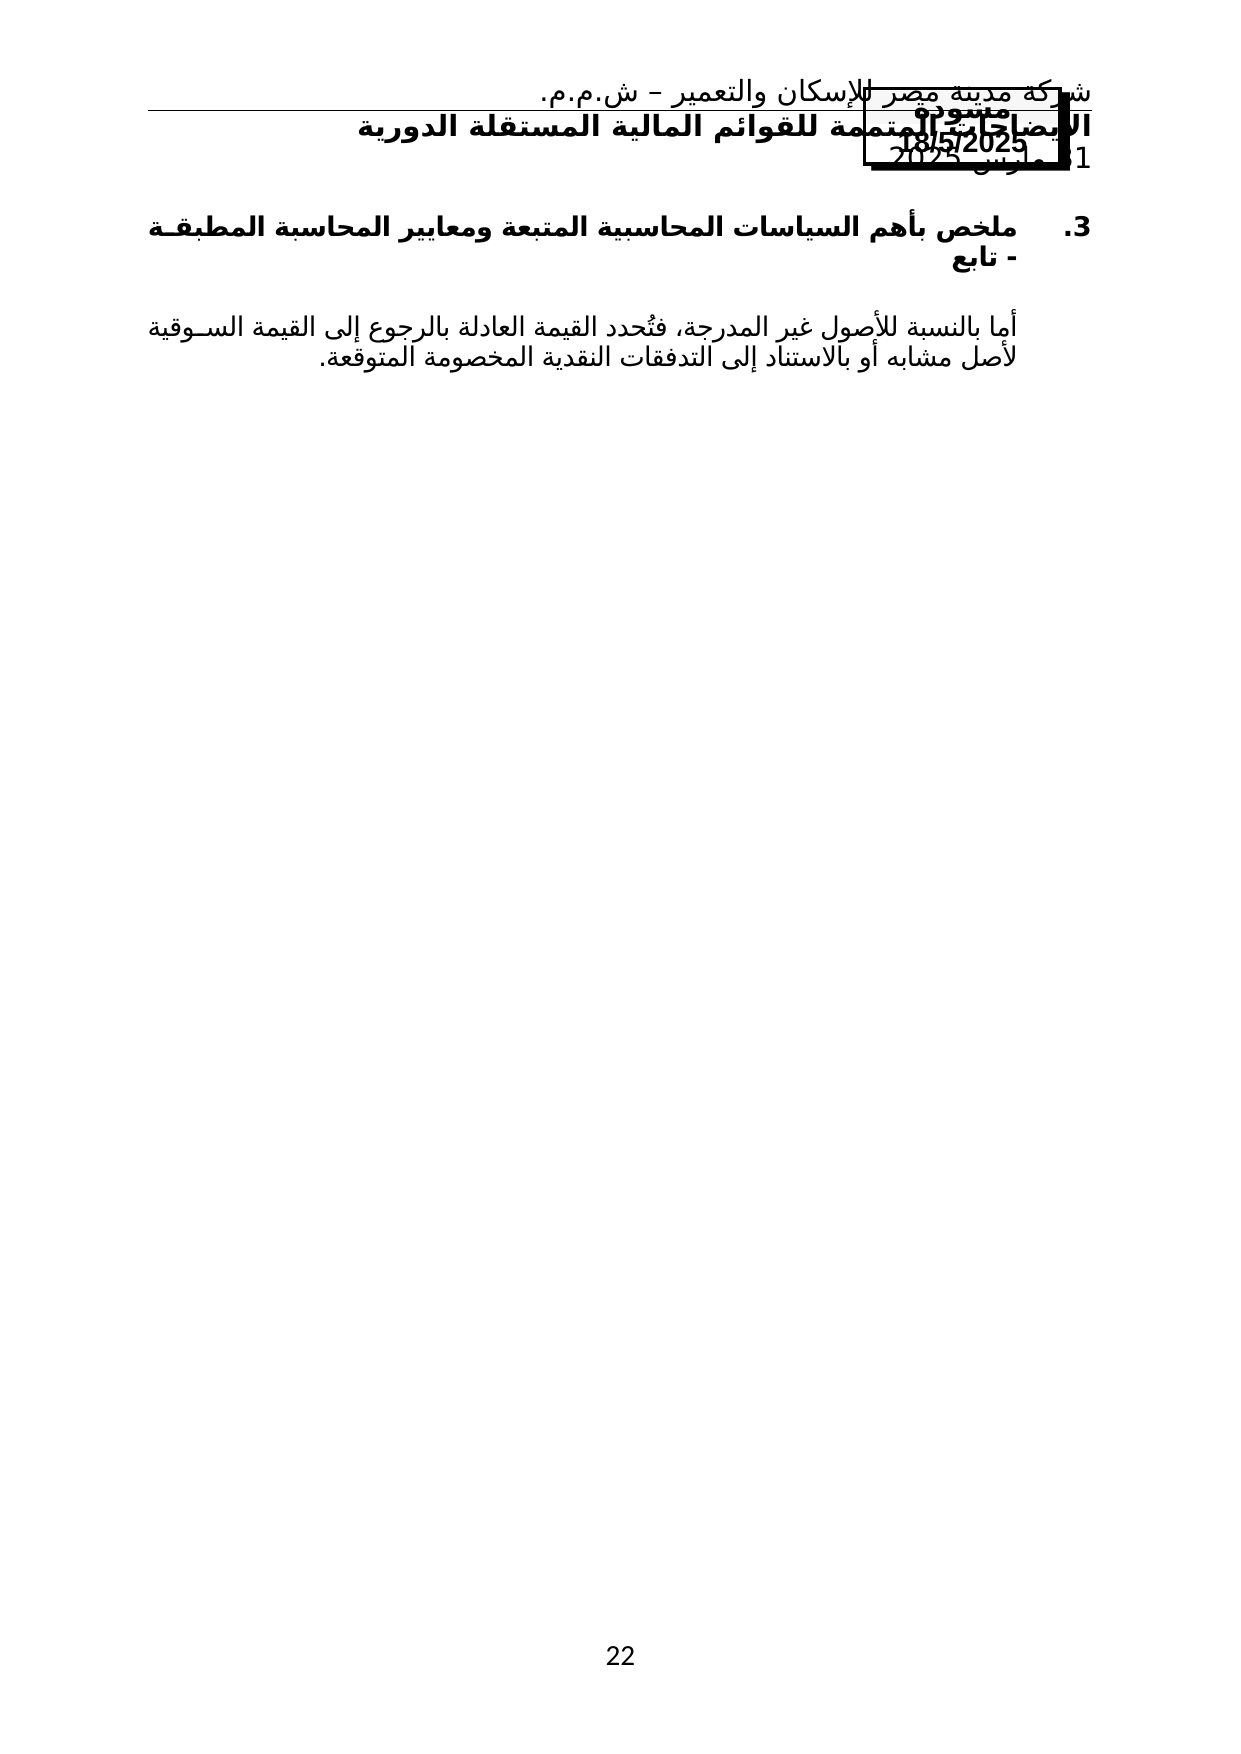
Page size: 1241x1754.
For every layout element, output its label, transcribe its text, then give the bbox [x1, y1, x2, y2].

text أما بالنسبة للأصول غير المدرجة، فتُحدد القيمة العادلة بالرجوع إلى القيمة السوقية لأصل مشابه أو بالاستناد إلى التدفقات النقدية المخصومة المتوقعة. [148, 312, 1017, 372]
